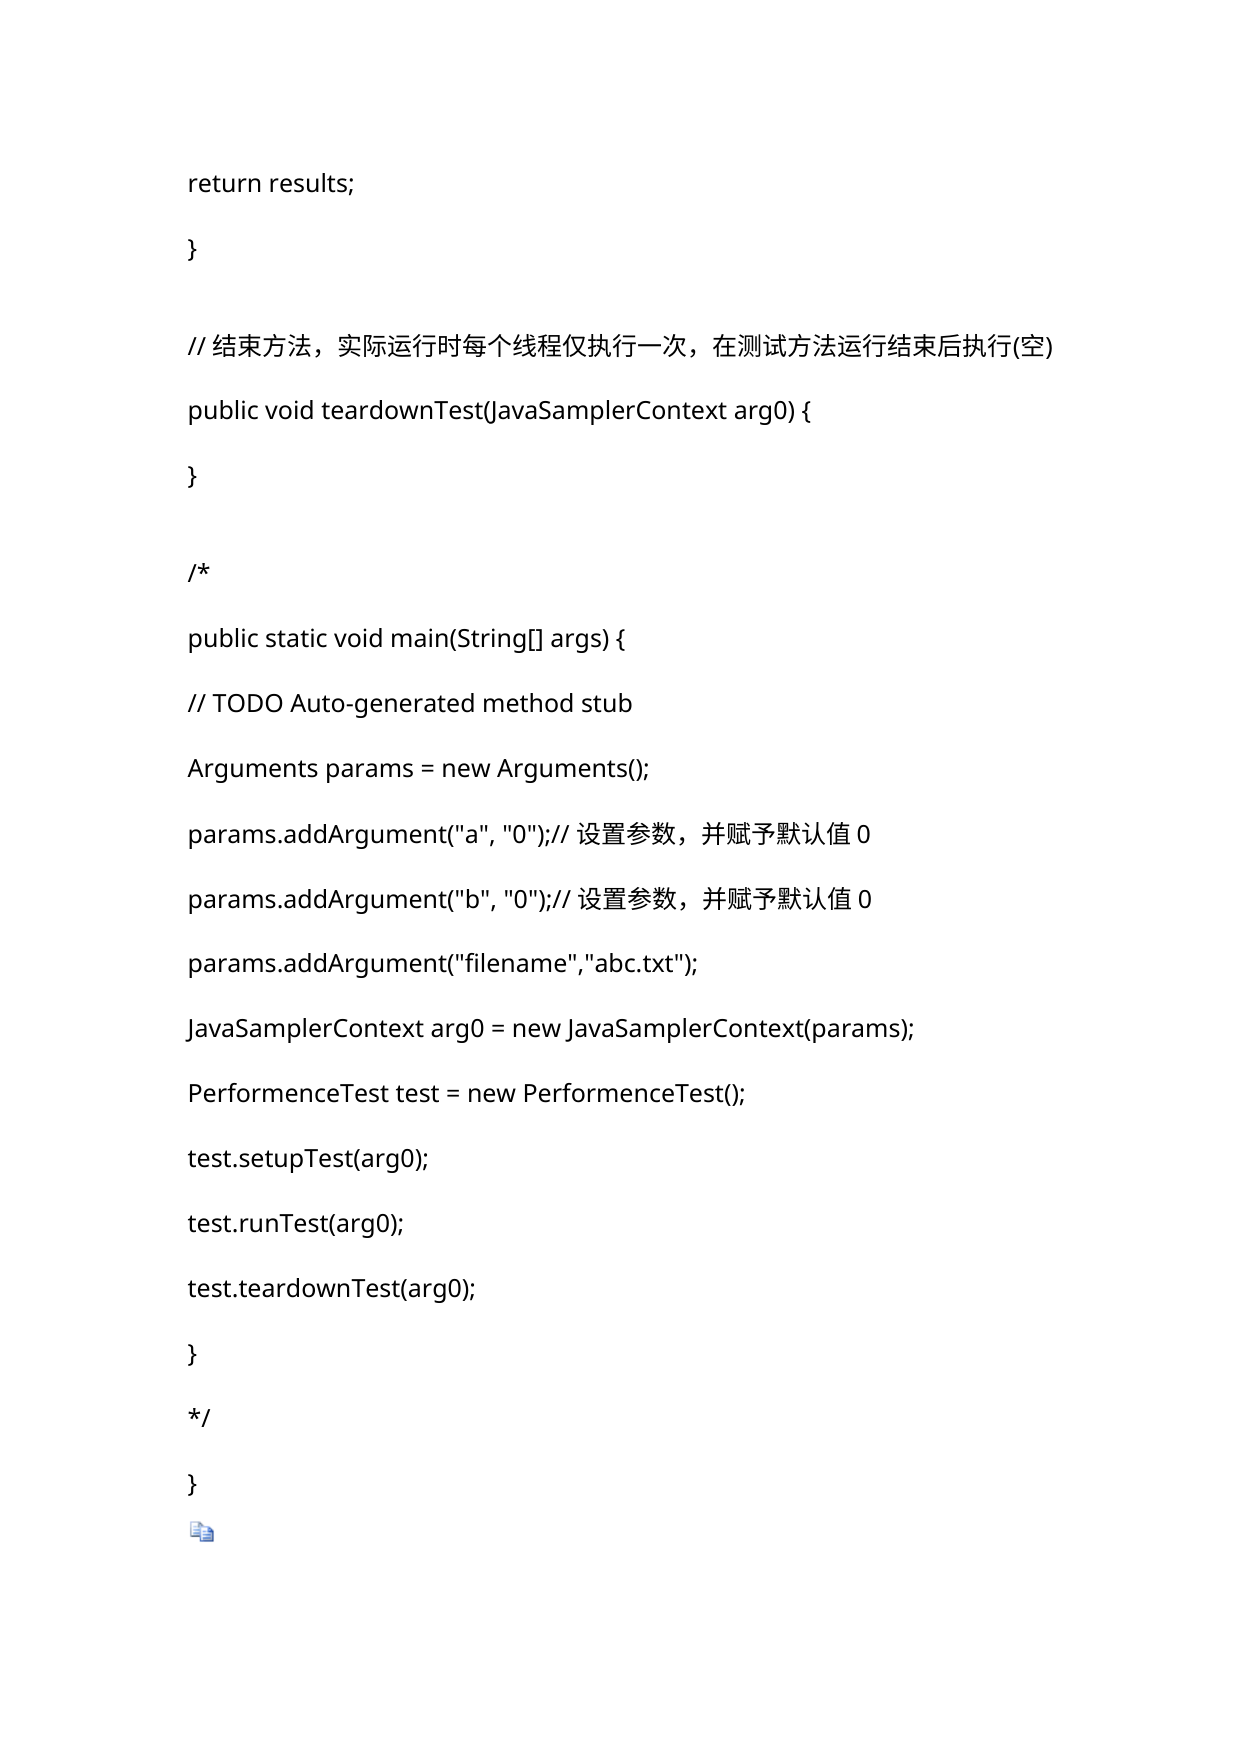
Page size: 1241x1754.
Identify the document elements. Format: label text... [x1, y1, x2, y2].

text PerformenceTest test = new PerformenceTest(); [187, 1060, 1053, 1125]
text test.teardownTest(arg0); [187, 1255, 1053, 1320]
text */ [187, 1385, 1053, 1450]
text test.runTest(arg0); [187, 1190, 1053, 1255]
picture [187, 1515, 219, 1547]
text params.addArgument("a", "0");// 设置参数，并赋予默认值0 [187, 800, 1053, 865]
text public static void main(String[] args) { [187, 605, 1053, 670]
text /* [187, 540, 1053, 605]
text } [187, 442, 1053, 507]
text // TODO Auto-generated method stub [187, 670, 1053, 735]
text Arguments params = new Arguments(); [187, 735, 1053, 800]
text // 结束方法，实际运行时每个线程仅执行一次，在测试方法运行结束后执行(空) [187, 312, 1053, 377]
text } [187, 1450, 1053, 1515]
text test.setupTest(arg0); [187, 1125, 1053, 1190]
text return results; [187, 150, 1053, 215]
text } [187, 1320, 1053, 1385]
text } [187, 215, 1053, 280]
text params.addArgument("b", "0");// 设置参数，并赋予默认值0 [187, 865, 1053, 930]
text params.addArgument("filename","abc.txt"); [187, 930, 1053, 995]
text public void teardownTest(JavaSamplerContext arg0) { [187, 377, 1053, 442]
text JavaSamplerContext arg0 = new JavaSamplerContext(params); [187, 995, 1053, 1060]
